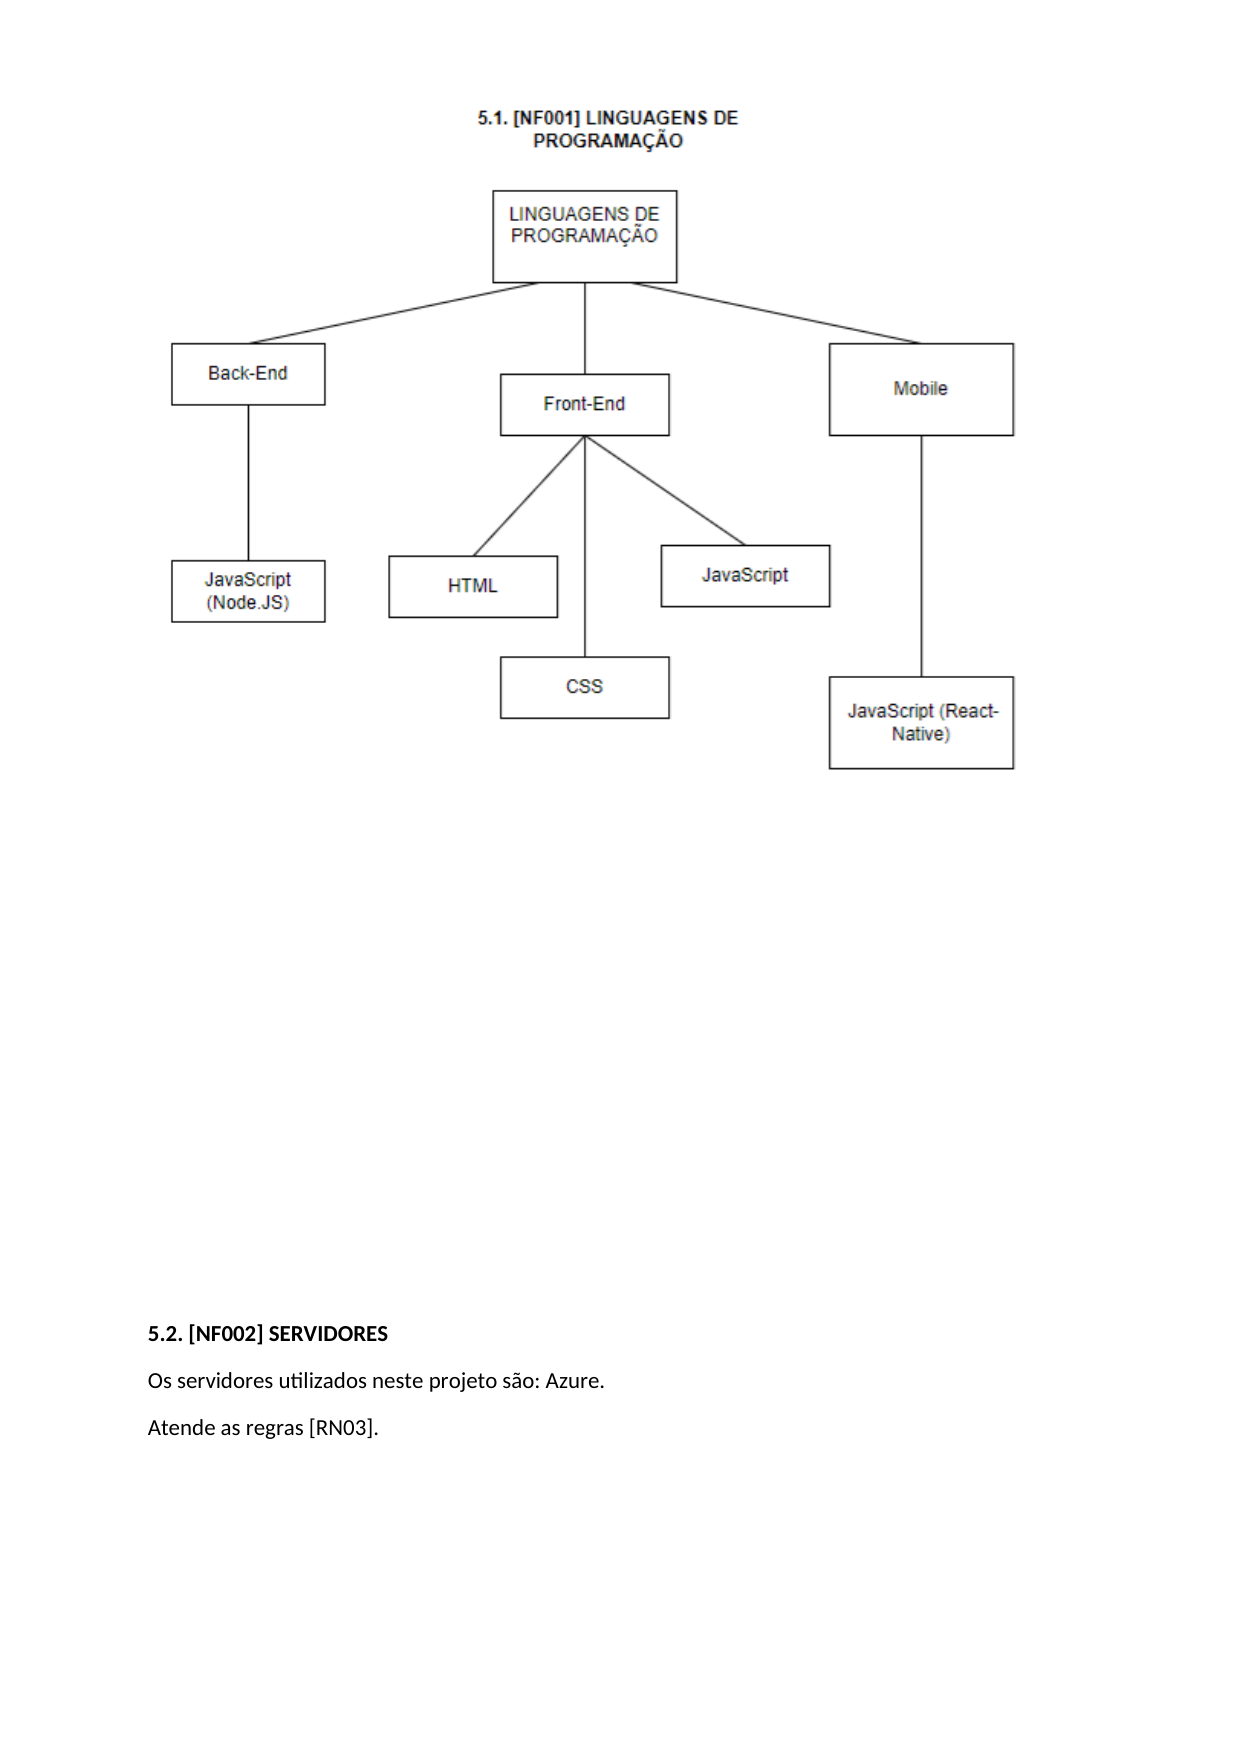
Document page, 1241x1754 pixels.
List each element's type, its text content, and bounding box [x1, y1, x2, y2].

text Os servidores utilizados neste projeto são: Azure. [148, 1366, 1092, 1394]
picture [147, 88, 1034, 785]
text Atende as regras [RN03]. [148, 1413, 1092, 1441]
text 5.2. [NF002] SERVIDORES [148, 1319, 1092, 1347]
